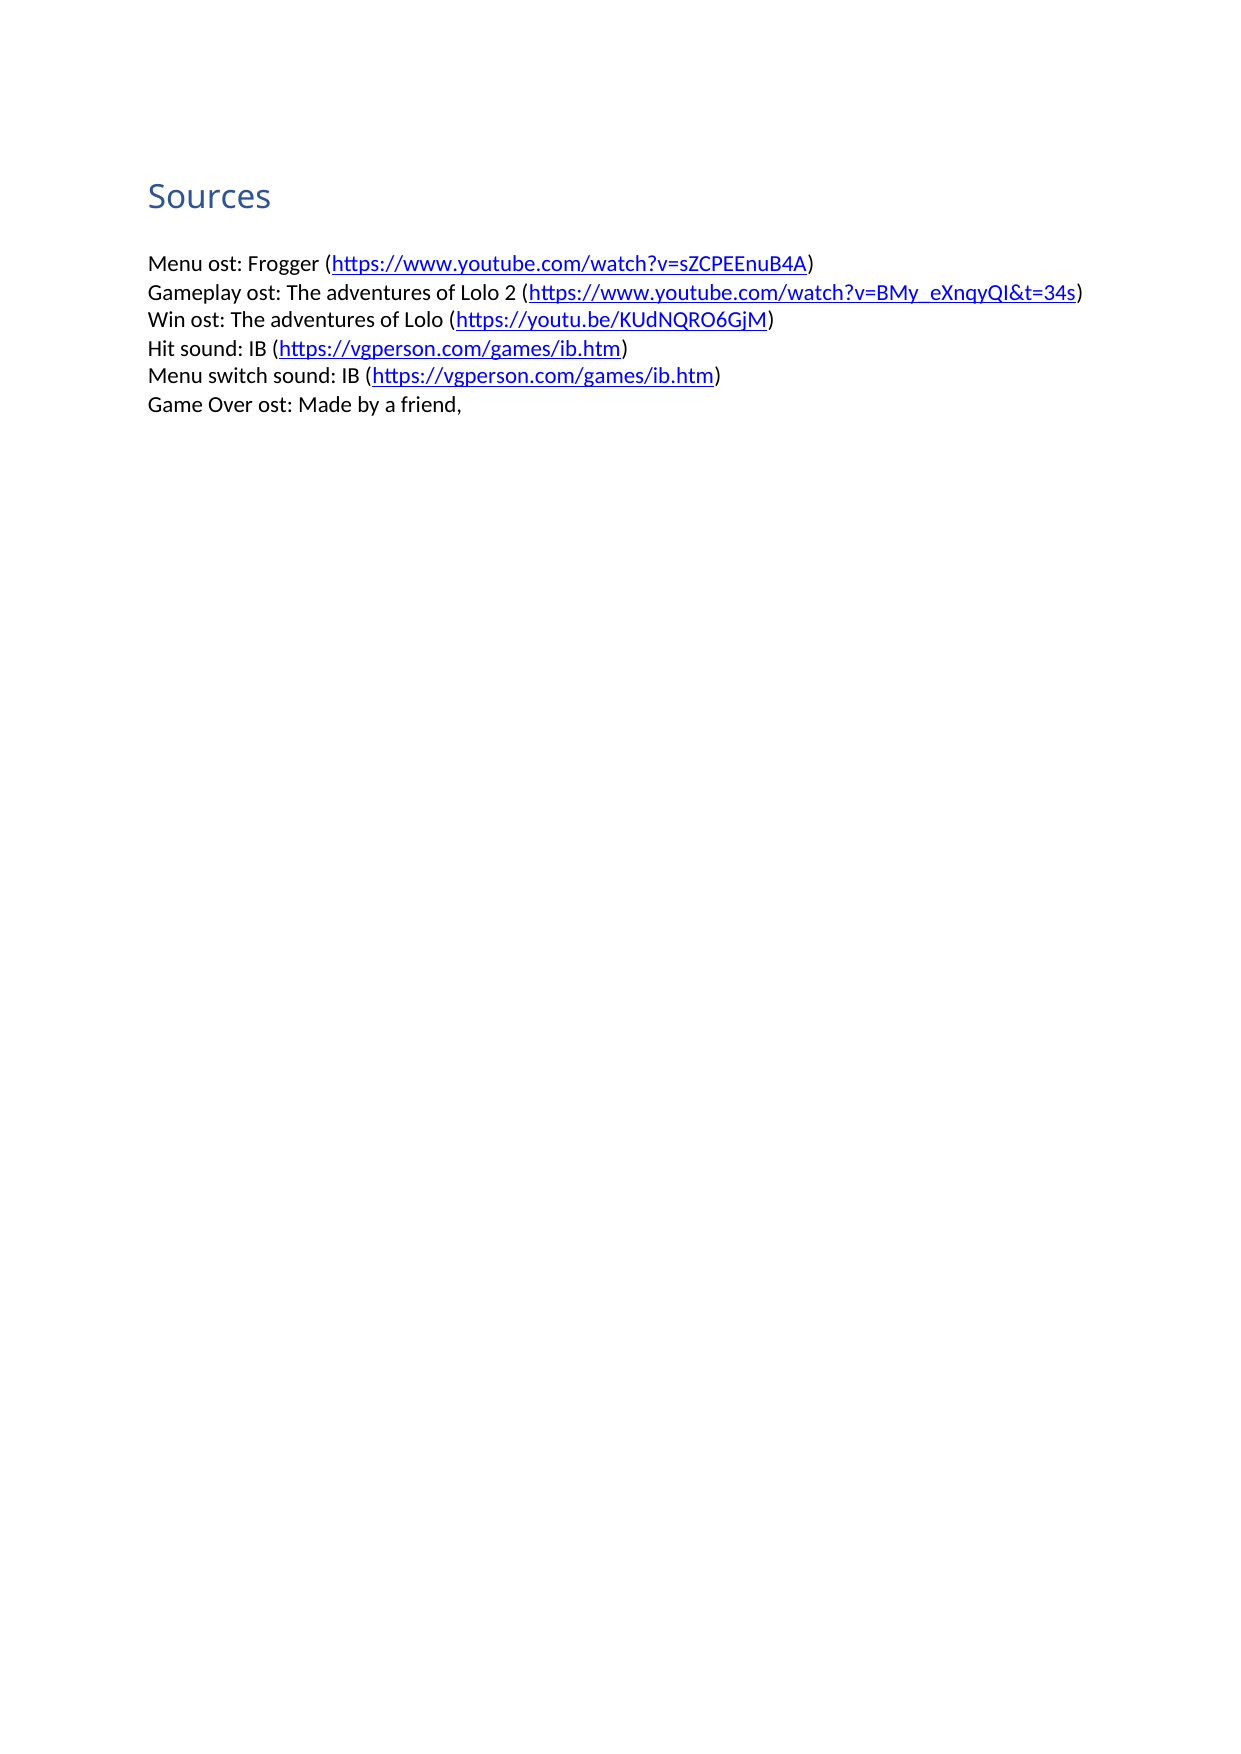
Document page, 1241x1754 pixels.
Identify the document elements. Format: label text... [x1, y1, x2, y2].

text Gameplay ost: The adventures of Lolo 2 (https://www.youtube.com/watch?v=BMy_eXnqyQI&t=34s) [148, 278, 1093, 306]
text Game Over ost: Made by a friend, [148, 390, 1093, 418]
text Win ost: The adventures of Lolo (https://youtu.be/KUdNQRO6GjM) [148, 306, 1093, 334]
subtitle Sources [148, 173, 1093, 218]
text Menu ost: Frogger (https://www.youtube.com/watch?v=sZCPEEnuB4A) [148, 249, 1093, 278]
text Menu switch sound: IB (https://vgperson.com/games/ib.htm) [148, 362, 1093, 390]
text Hit sound: IB (https://vgperson.com/games/ib.htm) [148, 334, 1093, 362]
